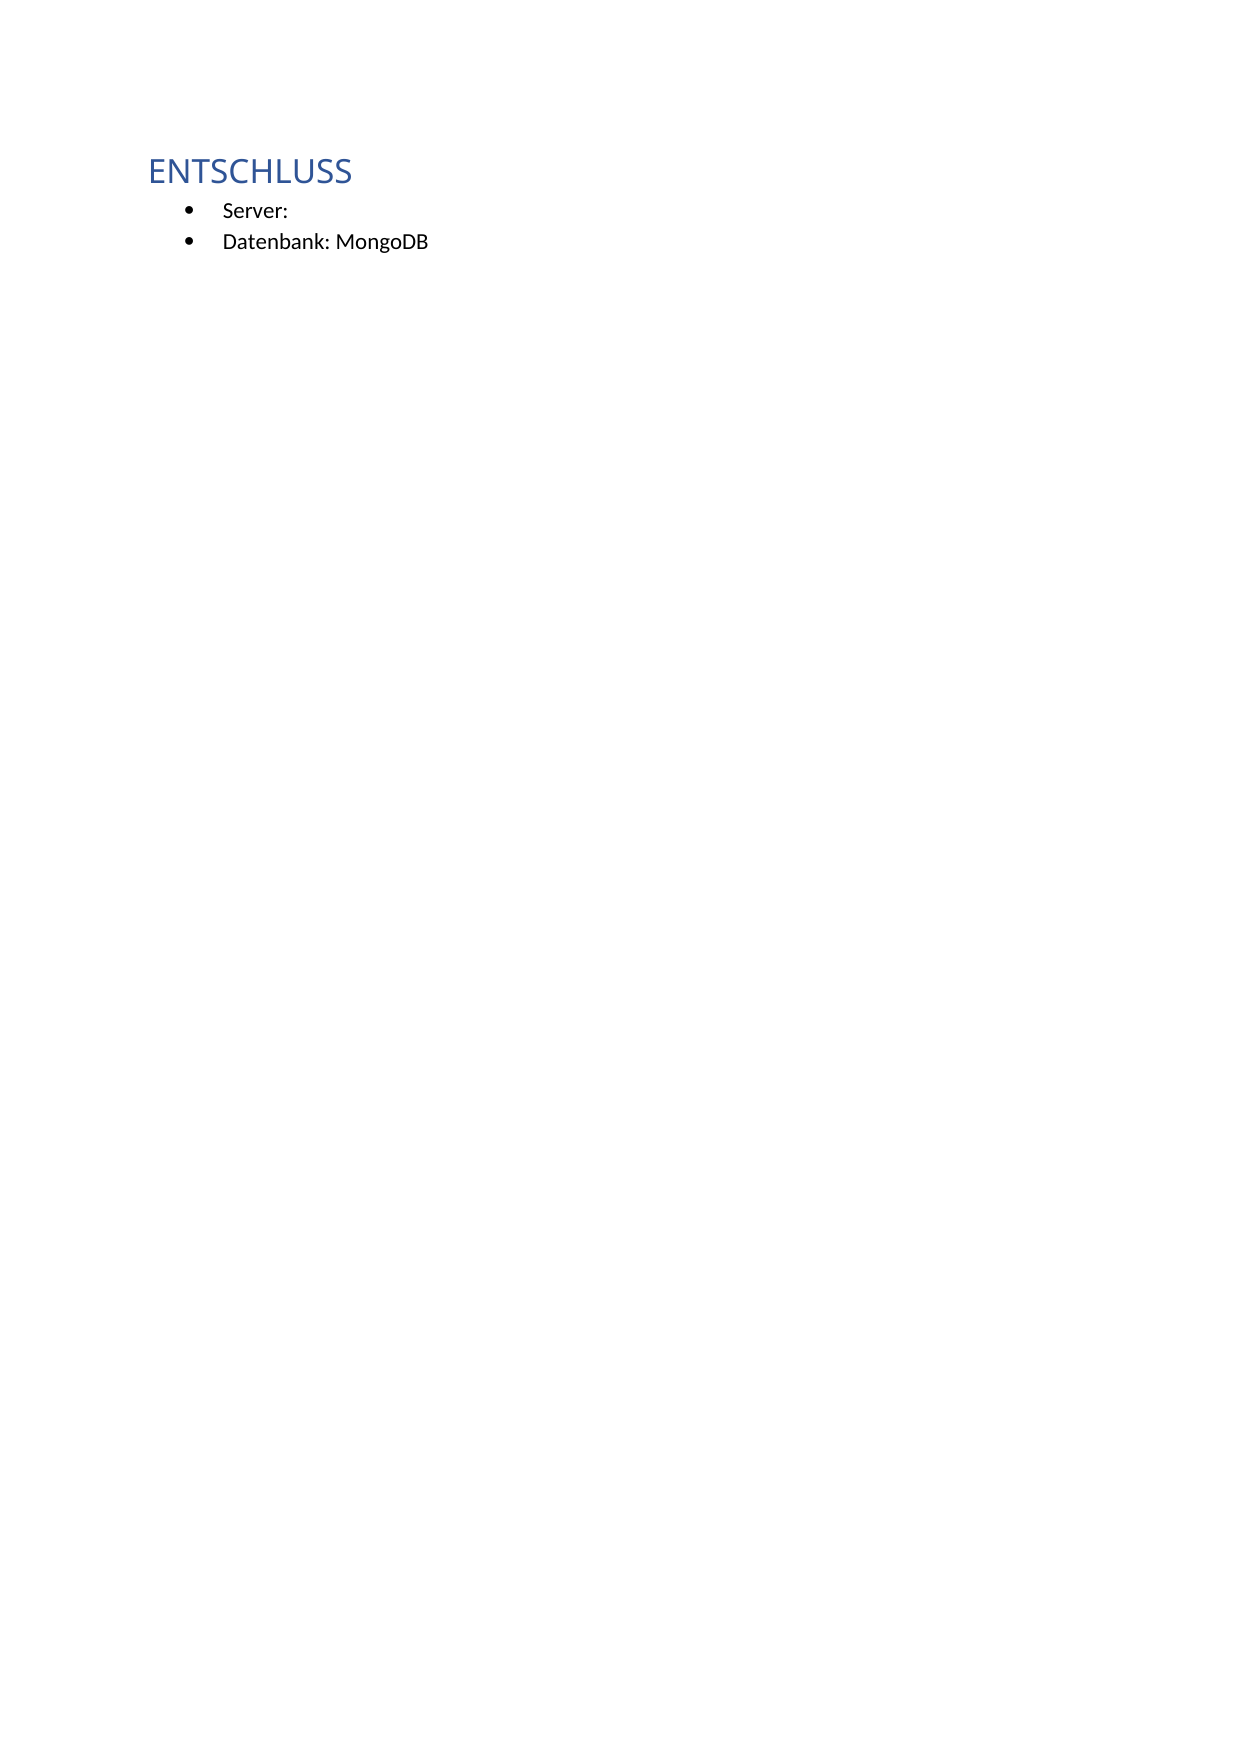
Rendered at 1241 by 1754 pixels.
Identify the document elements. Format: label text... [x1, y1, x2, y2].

list Server: [185, 197, 1093, 224]
list Datenbank: MongoDB [185, 227, 1093, 255]
subtitle ENTSCHLUSS [148, 148, 1093, 193]
